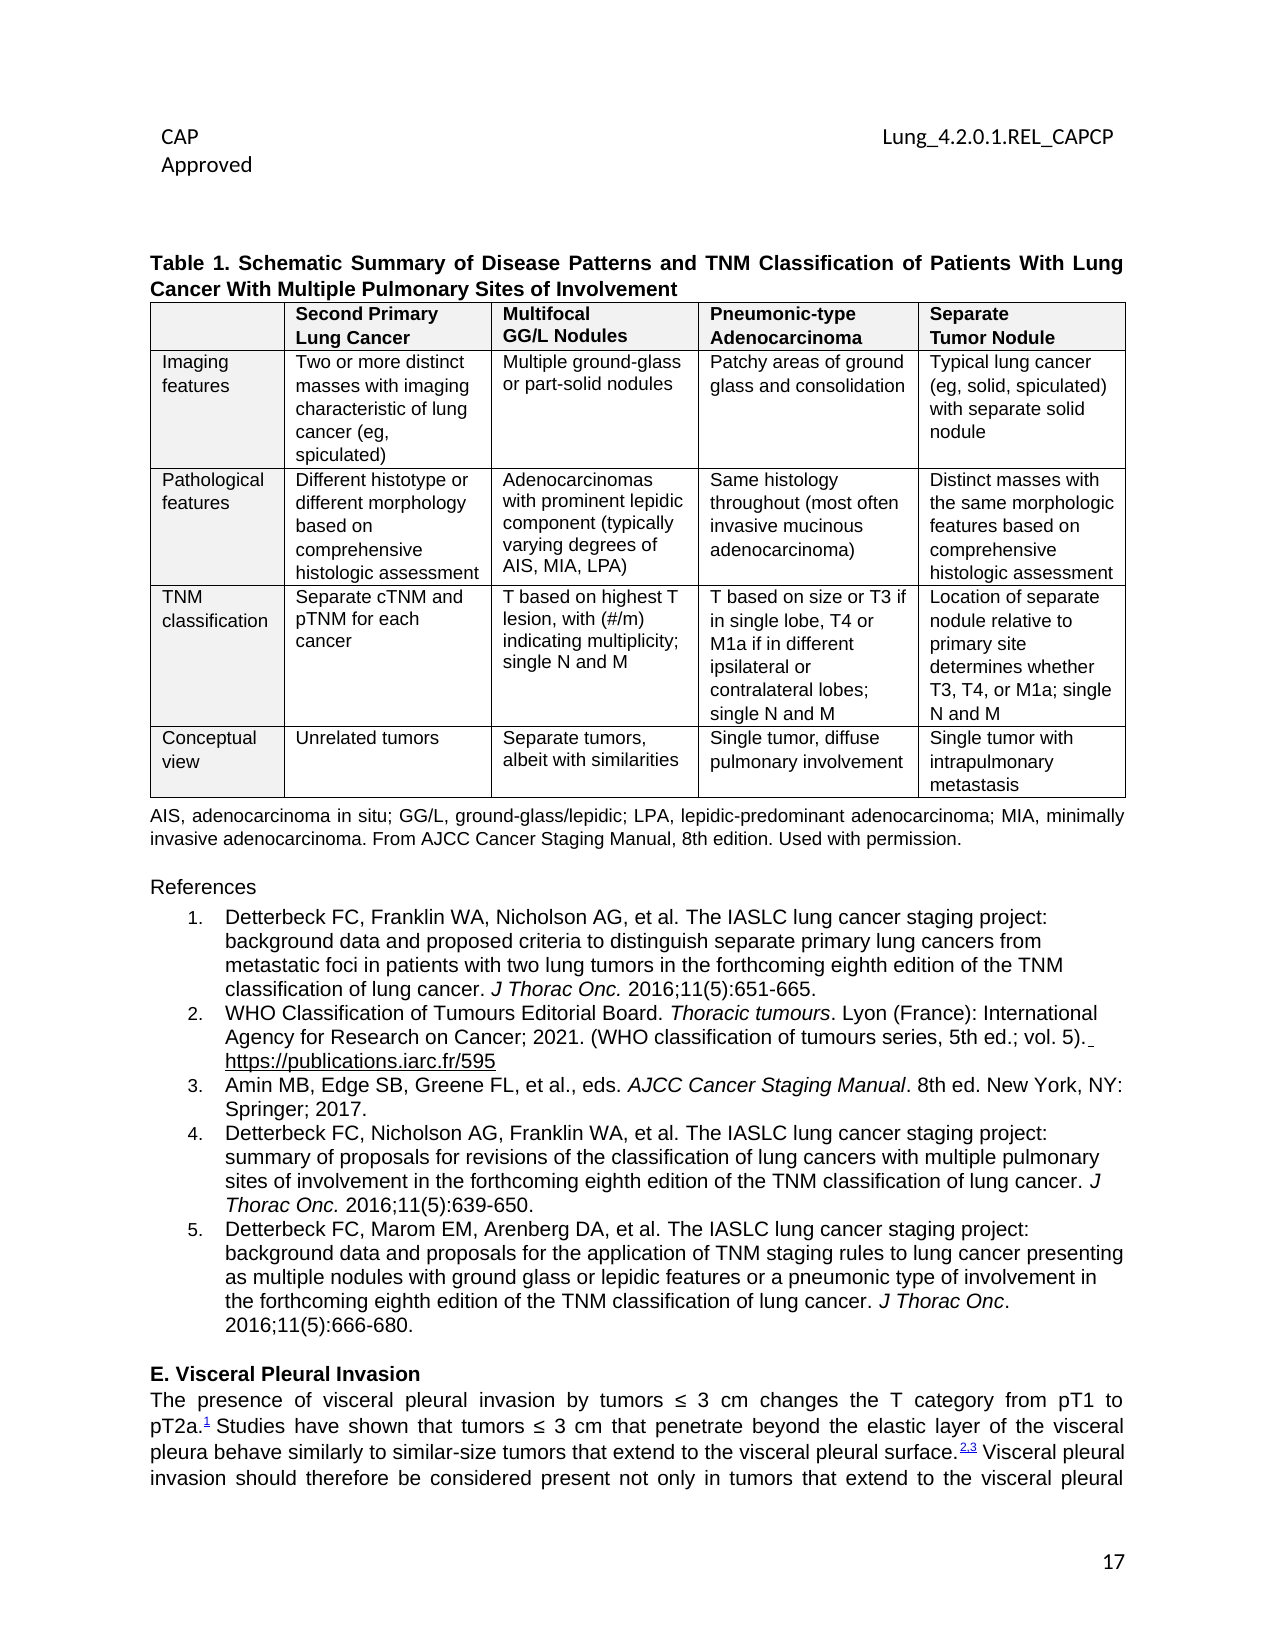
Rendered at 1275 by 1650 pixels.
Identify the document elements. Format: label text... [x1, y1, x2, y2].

table_cell Separate tumors, albeit with similarities [492, 727, 698, 797]
table_header [151, 303, 284, 350]
table_header Multifocal GG/L Nodules [492, 303, 698, 350]
list Detterbeck FC, Nicholson AG, Franklin WA, et al. The IASLC lung cancer staging project: summary of proposals for revisions of the classification of lung cancers with multiple pulmonary sites of involvement in the forthcoming eighth edition of the TNM classification of lung cancer. J Thorac Onc. 2016;11(5):639-650. [187, 1121, 1125, 1217]
list Detterbeck FC, Franklin WA, Nicholson AG, et al. The IASLC lung cancer staging project: background data and proposed criteria to distinguish separate primary lung cancers from metastatic foci in patients with two lung tumors in the forthcoming eighth edition of the TNM classification of lung cancer. J Thorac Onc. 2016;11(5):651-665. [187, 905, 1125, 1001]
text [150, 1388, 1125, 1489]
table_cell Conceptual view [151, 727, 284, 797]
list Detterbeck FC, Marom EM, Arenberg DA, et al. The IASLC lung cancer staging project: background data and proposals for the application of TNM staging rules to lung cancer presenting as multiple nodules with ground glass or lepidic features or a pneumonic type of involvement in the forthcoming eighth edition of the TNM classification of lung cancer. J Thorac Onc. 2016;11(5):666-680. [187, 1217, 1125, 1336]
table_cell Separate cTNM and pTNM for each cancer [285, 586, 491, 726]
table_header Second Primary Lung Cancer [285, 303, 491, 350]
table_cell Adenocarcinomas with prominent lepidic component (typically varying degrees of AIS, MIA, LPA) [492, 469, 698, 585]
list Amin MB, Edge SB, Greene FL, et al., eds. AJCC Cancer Staging Manual. 8th ed. New York, NY: Springer; 2017. [187, 1073, 1125, 1121]
table_cell Same histology throughout (most often invasive mucinous adenocarcinoma) [699, 469, 918, 585]
table_cell Pathological features [151, 469, 284, 585]
text References [150, 875, 1125, 899]
table_header Pneumonic-type Adenocarcinoma [699, 303, 918, 350]
text AIS, adenocarcinoma in situ; GG/L, ground-glass/lepidic; LPA, lepidic-predominant adenocarcinoma; MIA, minimally invasive adenocarcinoma. From AJCC Cancer Staging Manual, 8th edition. Used with permission. [150, 804, 1125, 849]
table_cell Multiple ground-glass or part-solid nodules [492, 351, 698, 468]
table_cell Single tumor, diffuse pulmonary involvement [699, 727, 918, 797]
table_cell Patchy areas of ground glass and consolidation [699, 351, 918, 468]
list WHO Classification of Tumours Editorial Board. Thoracic tumours. Lyon (France): International Agency for Research on Cancer; 2021. (WHO classification of tumours series, 5th ed.; vol. 5). https://publications.iarc.fr/595 [187, 1001, 1125, 1073]
table_cell T based on size or T3 if in single lobe, T4 or M1a if in different ipsilateral or contralateral lobes; single N and M [699, 586, 918, 726]
table_cell Imaging features [151, 351, 284, 468]
text E. Visceral Pleural Invasion [150, 1362, 1125, 1386]
table_cell Unrelated tumors [285, 727, 491, 797]
table_header Separate Tumor Nodule [919, 303, 1125, 350]
table_cell Single tumor with intrapulmonary metastasis [919, 727, 1125, 797]
table_cell Two or more distinct masses with imaging characteristic of lung cancer (eg, spiculated) [285, 351, 491, 468]
table_cell Different histotype or different morphology based on comprehensive histologic assessment [285, 469, 491, 585]
table_cell TNM classification [151, 586, 284, 726]
table_cell Location of separate nodule relative to primary site determines whether T3, T4, or M1a; single N and M [919, 586, 1125, 726]
text Table 1. Schematic Summary of Disease Patterns and TNM Classification of Patients With Lung Cancer With Multiple Pulmonary Sites of Involvement [150, 251, 1125, 300]
table_cell T based on highest T lesion, with (#/m) indicating multiplicity; single N and M [492, 586, 698, 726]
table_cell Distinct masses with the same morphologic features based on comprehensive histologic assessment [919, 469, 1125, 585]
table_cell Typical lung cancer (eg, solid, spiculated) with separate solid nodule [919, 351, 1125, 468]
